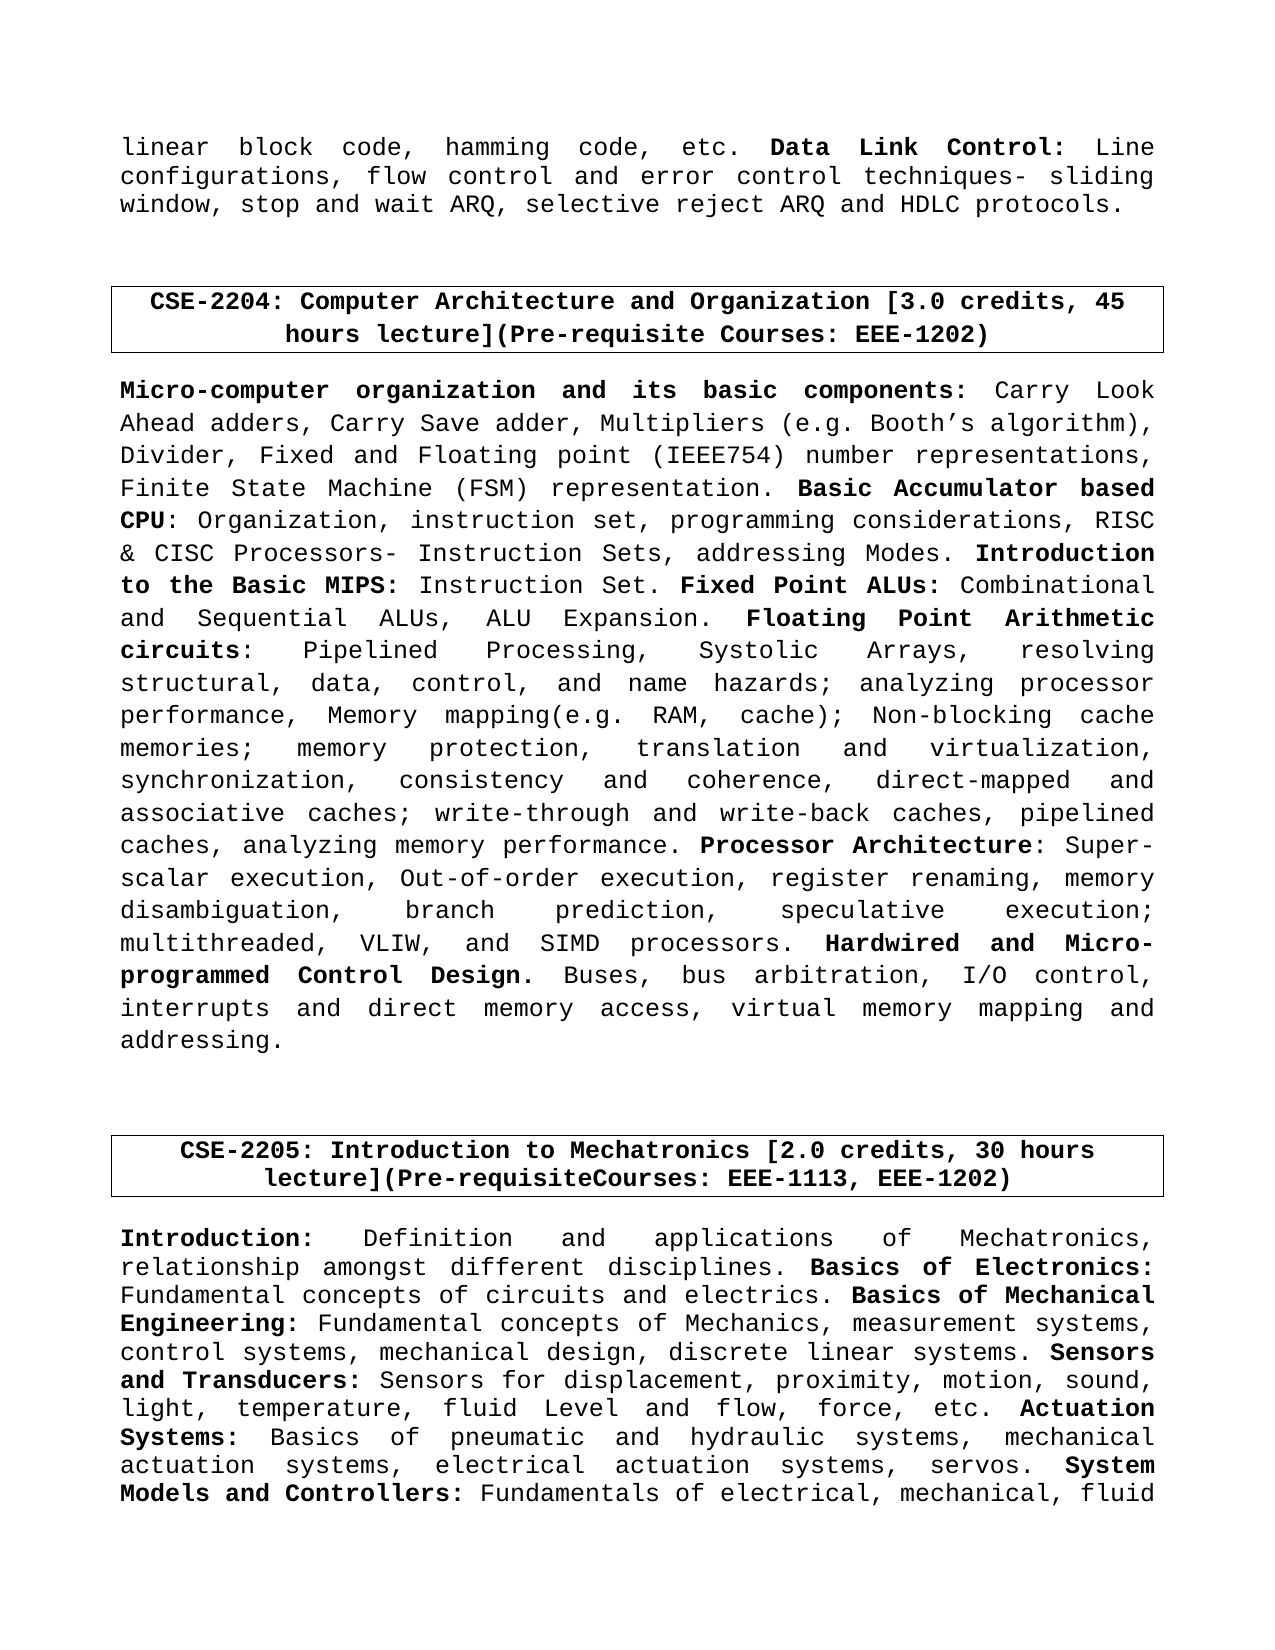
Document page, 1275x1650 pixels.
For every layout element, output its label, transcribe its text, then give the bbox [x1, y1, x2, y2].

text CSE-2204: Computer Architecture and Organization [3.0 credits, 45 hours lecture](Pre-requisite Courses: EEE-1202) [112, 287, 1163, 352]
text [120, 1226, 1155, 1509]
text Micro-computer organization and its basic components: Carry Look Ahead adders, Carry Save adder, Multipliers (e.g. Booth’s algorithm), Divider, Fixed and Floating point (IEEE754) number representations, Finite State Machine (FSM) representation. Basic Accumulator based CPU: Organization, instruction set, programming considerations, RISC & CISC Processors- Instruction Sets, addressing Modes. Introduction to the Basic MIPS: Instruction Set. Fixed Point ALUs: Combinational and Sequential ALUs, ALU Expansion. Floating Point Arithmetic circuits: Pipelined Processing, Systolic Arrays, resolving structural, data, control, and name hazards; analyzing processor performance, Memory mapping(e.g. RAM, cache); Non-blocking cache memories; memory protection, translation and virtualization, synchronization, consistency and coherence, direct-mapped and associative caches; write-through and write-back caches, pipelined caches, analyzing memory performance. Processor Architecture: Super-scalar execution, Out-of-order execution, register renaming, memory disambiguation, branch prediction, speculative execution; multithreaded, VLIW, and SIMD processors. Hardwired and Micro-programmed Control Design. Buses, bus arbitration, I/O control, interrupts and direct memory access, virtual memory mapping and addressing. [120, 378, 1155, 1056]
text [120, 135, 1155, 220]
text CSE-2205: Introduction to Mechatronics [2.0 credits, 30 hours lecture](Pre-requisiteCourses: EEE-1113, EEE-1202) [112, 1136, 1163, 1196]
